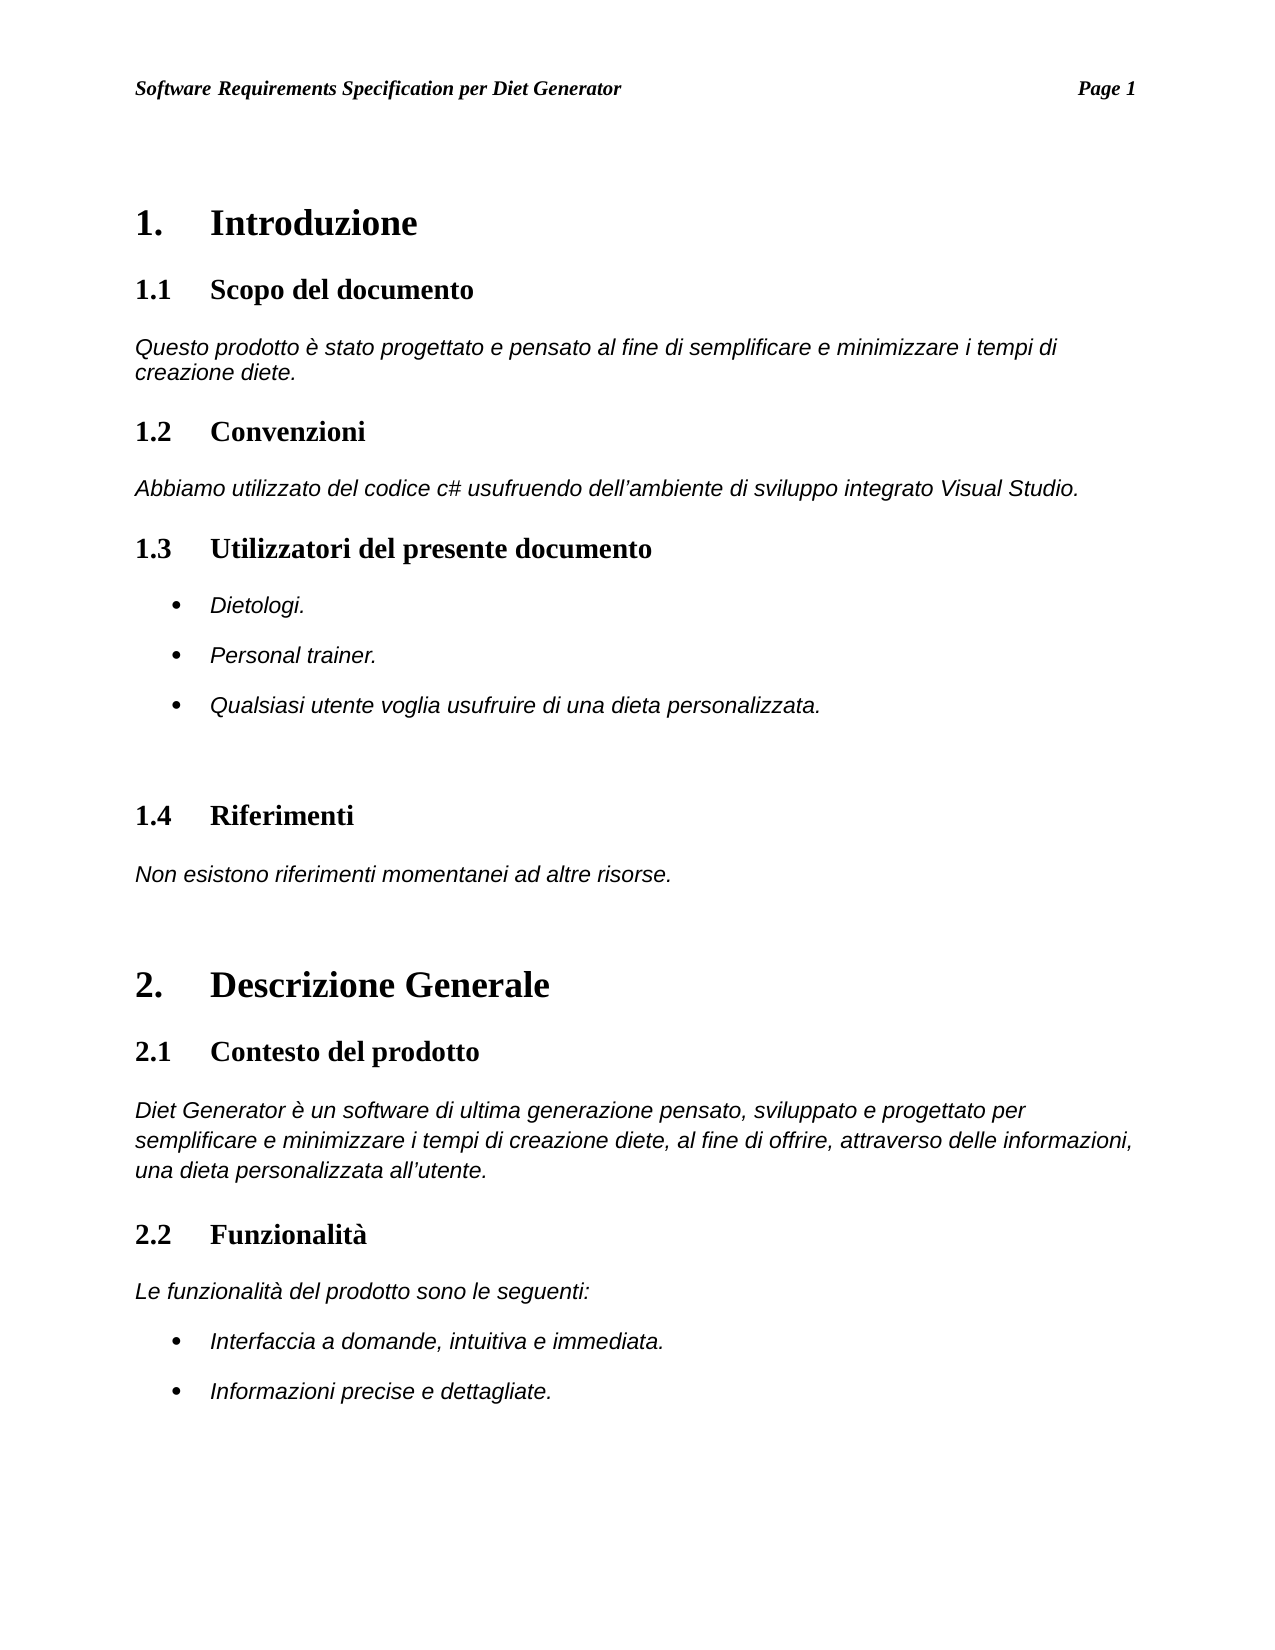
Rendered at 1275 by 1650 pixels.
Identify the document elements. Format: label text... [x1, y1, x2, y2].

subtitle Descrizione Generale [135, 962, 1140, 1005]
list Interfaccia a domande, intuitiva e immediata. [172, 1329, 1140, 1354]
text Questo prodotto è stato progettato e pensato al fine di semplificare e minimizzare i tempi di creazione diete. [135, 335, 1140, 385]
text Non esistono riferimenti momentanei ad altre risorse. [135, 861, 1140, 887]
subtitle Funzionalità [135, 1217, 1140, 1250]
subtitle Convenzioni [135, 414, 1140, 448]
list Qualsiasi utente voglia usufruire di una dieta personalizzata. [172, 694, 1140, 719]
list Personal trainer. [172, 644, 1140, 669]
text Abbiamo utilizzato del codice c# usufruendo dell’ambiente di sviluppo integrato Visual Studio. [135, 477, 1140, 502]
subtitle Introduzione [135, 200, 1140, 243]
list Informazioni precise e dettagliate. [172, 1379, 1140, 1404]
subtitle Utilizzatori del presente documento [135, 531, 1140, 564]
subtitle Contesto del prodotto [135, 1034, 1140, 1068]
subtitle Riferimenti [135, 798, 1140, 831]
text Diet Generator è un software di ultima generazione pensato, sviluppato e progettato per semplificare e minimizzare i tempi di creazione diete, al fine di offrire, attraverso delle informazioni, una dieta personalizzata all’utente. [135, 1097, 1140, 1184]
list Dietologi. [172, 594, 1140, 619]
subtitle Scopo del documento [135, 272, 1140, 306]
text Le funzionalità del prodotto sono le seguenti: [135, 1279, 1140, 1304]
